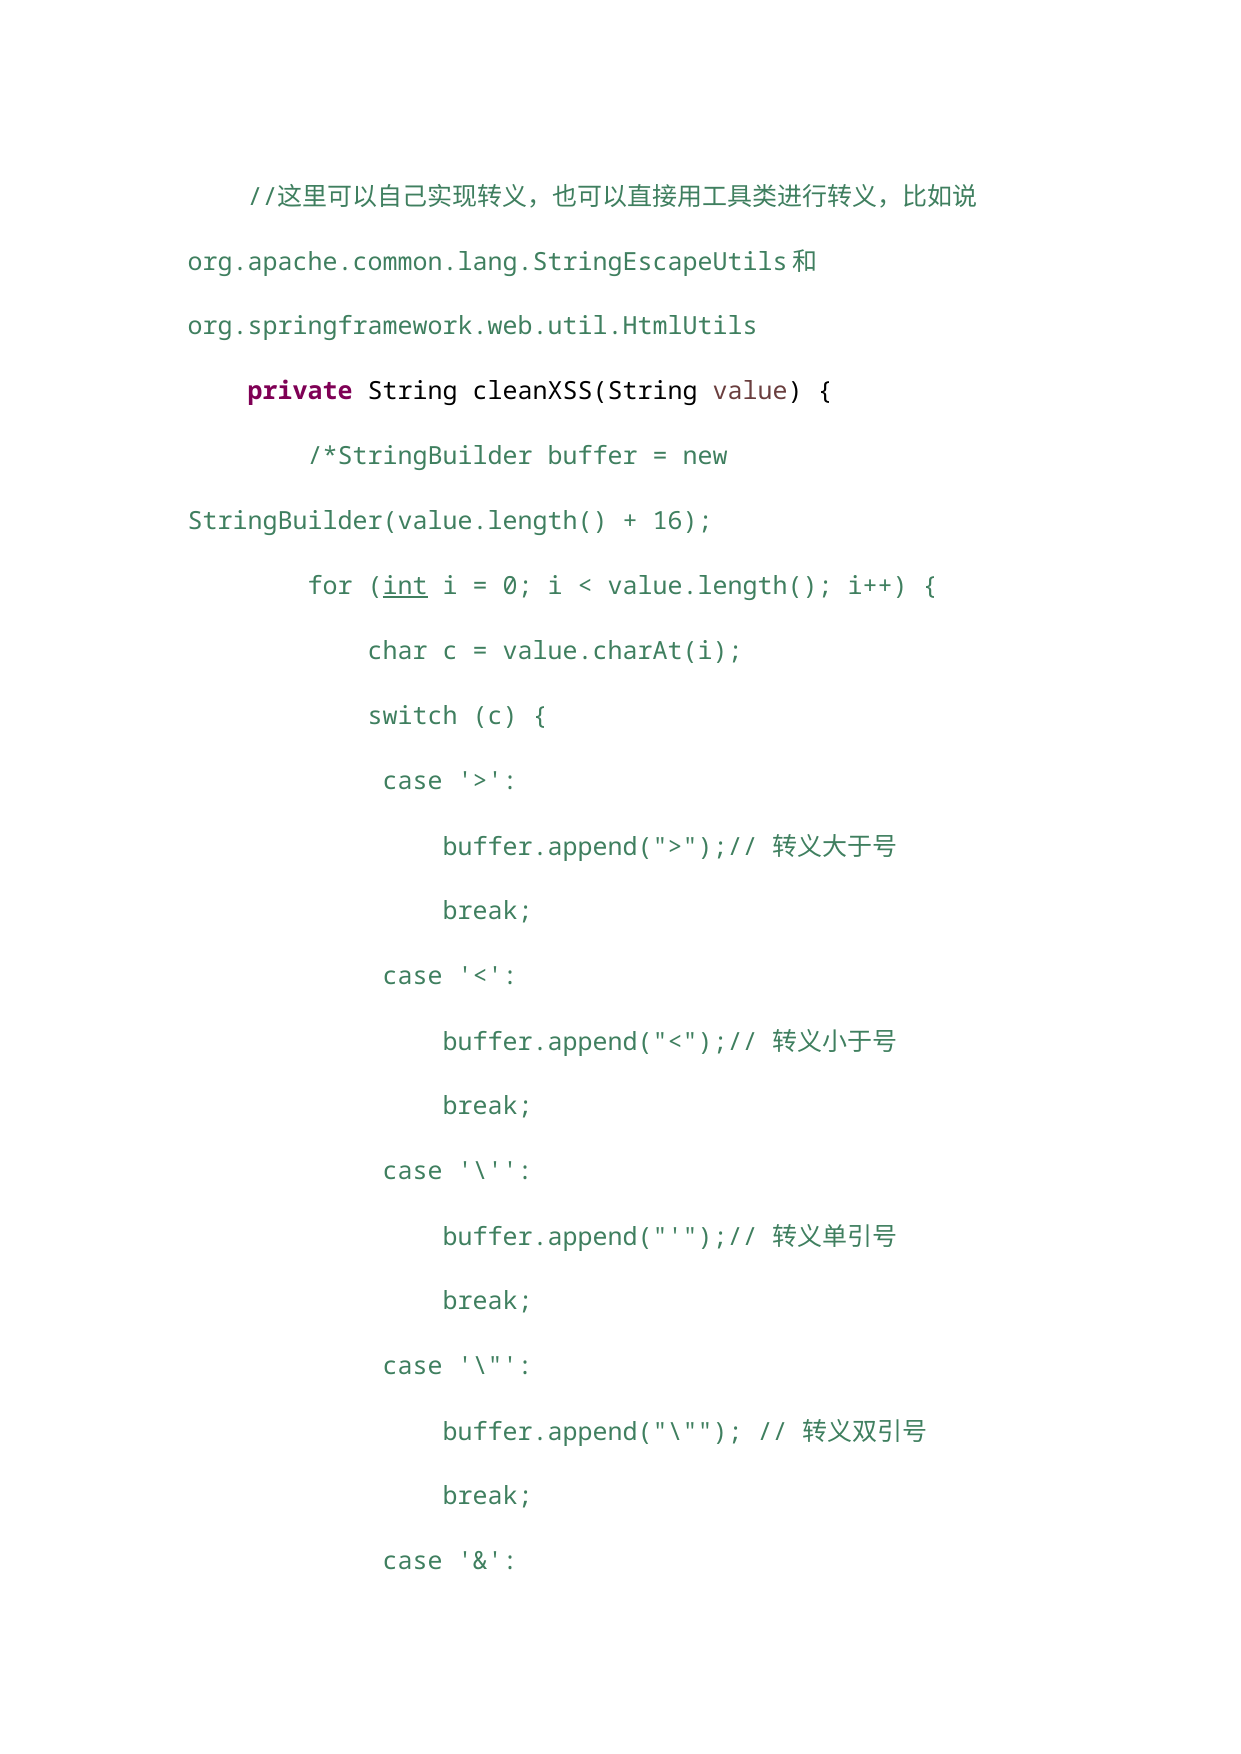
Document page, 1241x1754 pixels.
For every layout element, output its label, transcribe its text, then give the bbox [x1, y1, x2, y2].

text for (int i = 0; i < value.length(); i++) { [187, 552, 1053, 617]
text break; [187, 1072, 1053, 1137]
text case '\'': [187, 1137, 1053, 1202]
text break; [187, 1267, 1053, 1332]
text buffer.append("\""); // 转义双引号 [187, 1397, 1053, 1462]
text break; [187, 1462, 1053, 1527]
text buffer.append("'");// 转义单引号 [187, 1202, 1053, 1267]
text case '&': [187, 1527, 1053, 1592]
text case '>': [187, 747, 1053, 812]
text //这里可以自己实现转义，也可以直接用工具类进行转义，比如说org.apache.common.lang.StringEscapeUtils和org.springframework.web.util.HtmlUtils [187, 162, 1053, 357]
text /*StringBuilder buffer = new StringBuilder(value.length() + 16); [187, 422, 1053, 552]
text private String cleanXSS(String value) { [187, 357, 1053, 422]
text buffer.append(">");// 转义大于号 [187, 812, 1053, 877]
text break; [187, 877, 1053, 942]
text char c = value.charAt(i); [187, 617, 1053, 682]
text case '<': [187, 942, 1053, 1007]
text case '\"': [187, 1332, 1053, 1397]
text buffer.append("<");// 转义小于号 [187, 1007, 1053, 1072]
text switch (c) { [187, 682, 1053, 747]
